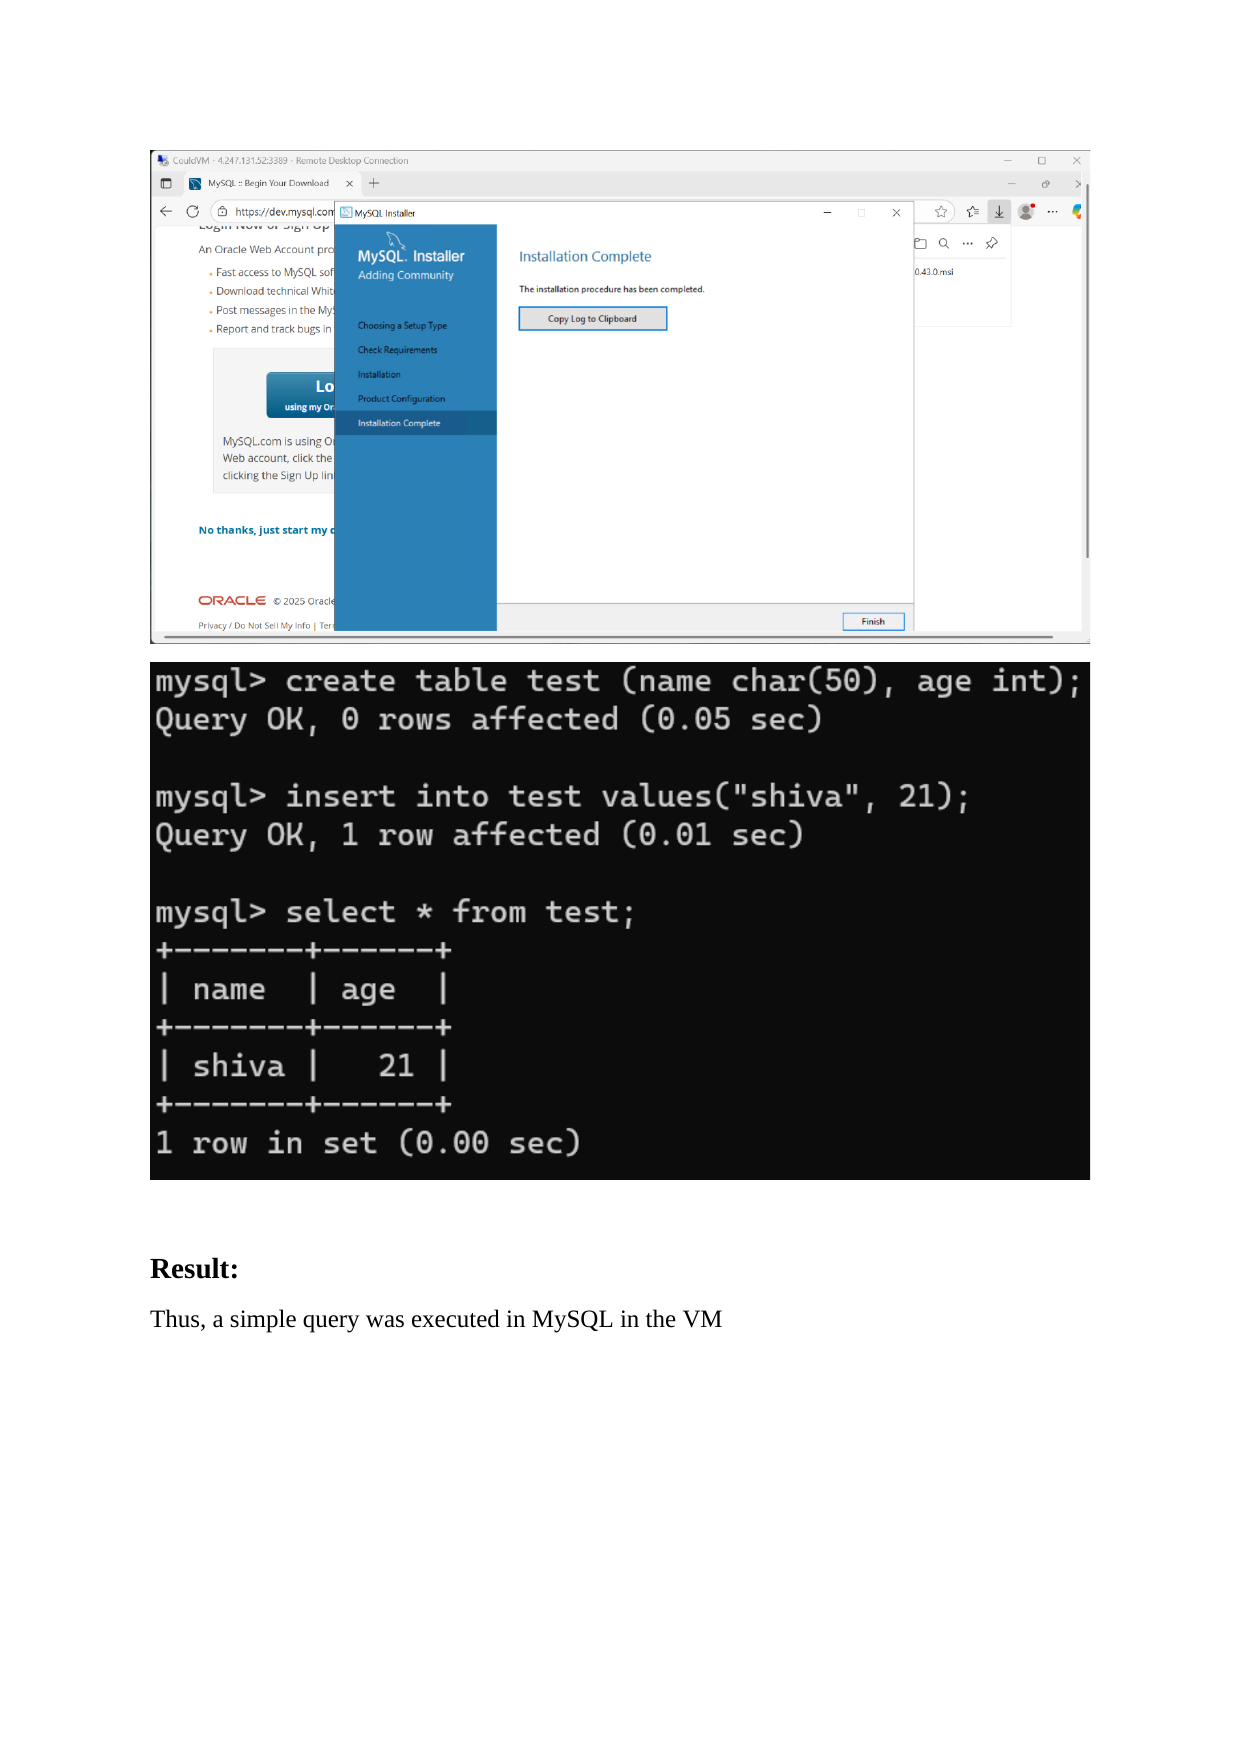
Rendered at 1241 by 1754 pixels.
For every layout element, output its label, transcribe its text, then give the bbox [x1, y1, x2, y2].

picture [150, 150, 1091, 644]
text Thus, a simple query was executed in MySQL in the VM [150, 1304, 1090, 1333]
picture [150, 662, 1091, 1180]
text Result: [150, 1252, 1090, 1285]
